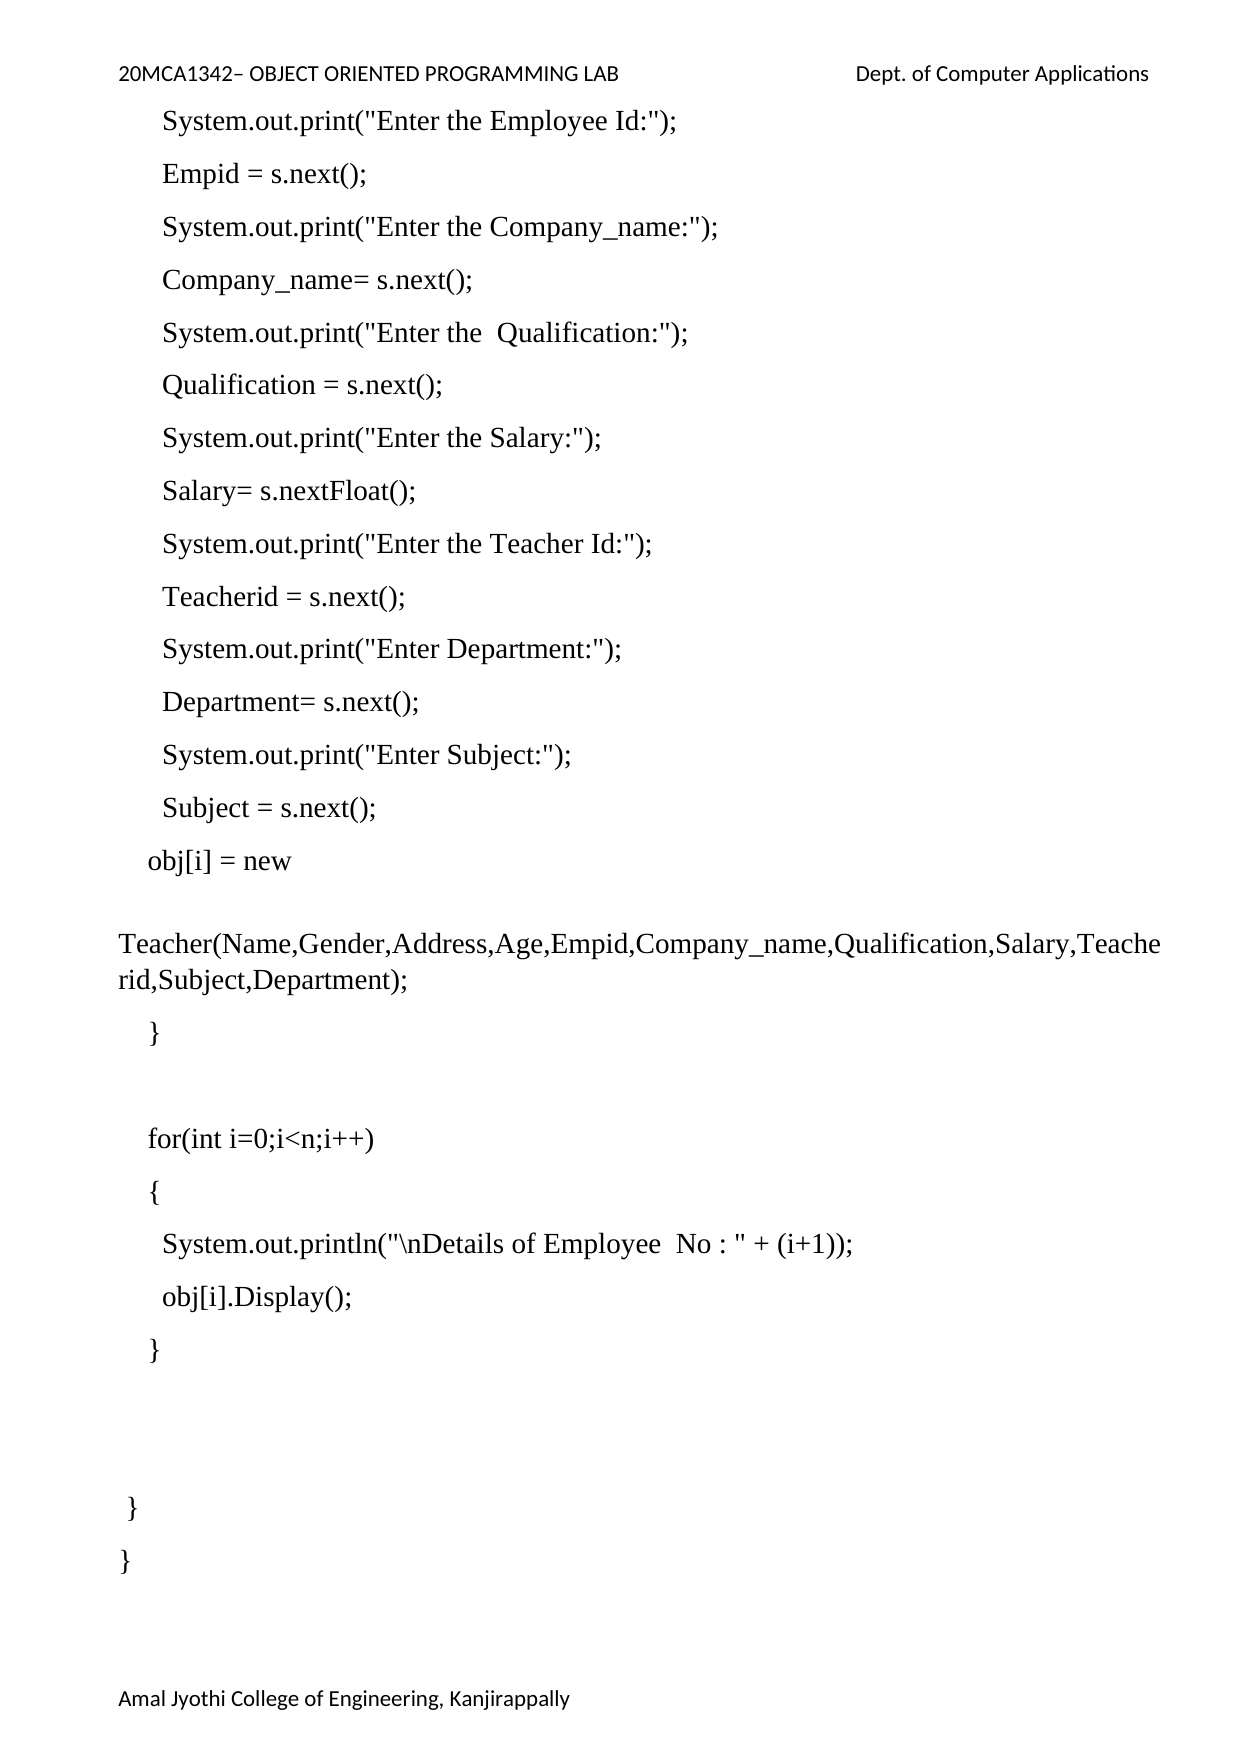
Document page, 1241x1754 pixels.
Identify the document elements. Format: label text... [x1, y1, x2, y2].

text } [118, 1332, 1167, 1366]
text System.out.print("Enter Department:"); [118, 632, 1167, 665]
text { [118, 1174, 1167, 1207]
text for(int i=0;i<n;i++) [118, 1121, 1167, 1154]
text Teacherid = s.next(); [118, 579, 1167, 612]
text } [118, 1543, 1167, 1577]
text } [118, 1491, 1167, 1524]
text System.out.print("Enter the Company_name:"); [118, 209, 1167, 243]
text Company_name= s.next(); [118, 262, 1167, 295]
text System.out.print("Enter Subject:"); [118, 737, 1167, 771]
text System.out.print("Enter the Salary:"); [118, 420, 1167, 454]
text Department= s.next(); [118, 684, 1167, 718]
text System.out.print("Enter the Qualification:"); [118, 315, 1167, 348]
text obj[i].Display(); [118, 1279, 1167, 1313]
text obj[i] = new [118, 843, 1167, 876]
text System.out.println("\nDetails of Employee No : " + (i+1)); [118, 1226, 1167, 1260]
text Teacher(Name,Gender,Address,Age,Empid,Company_name,Qualification,Salary,Teacherid,Subject,Department); [118, 896, 1167, 996]
text Qualification = s.next(); [118, 367, 1167, 401]
text Salary= s.nextFloat(); [118, 473, 1167, 507]
text System.out.print("Enter the Teacher Id:"); [118, 526, 1167, 559]
text Subject = s.next(); [118, 790, 1167, 823]
text Empid = s.next(); [118, 156, 1167, 190]
text } [118, 1015, 1167, 1049]
text System.out.print("Enter the Employee Id:"); [118, 103, 1167, 137]
